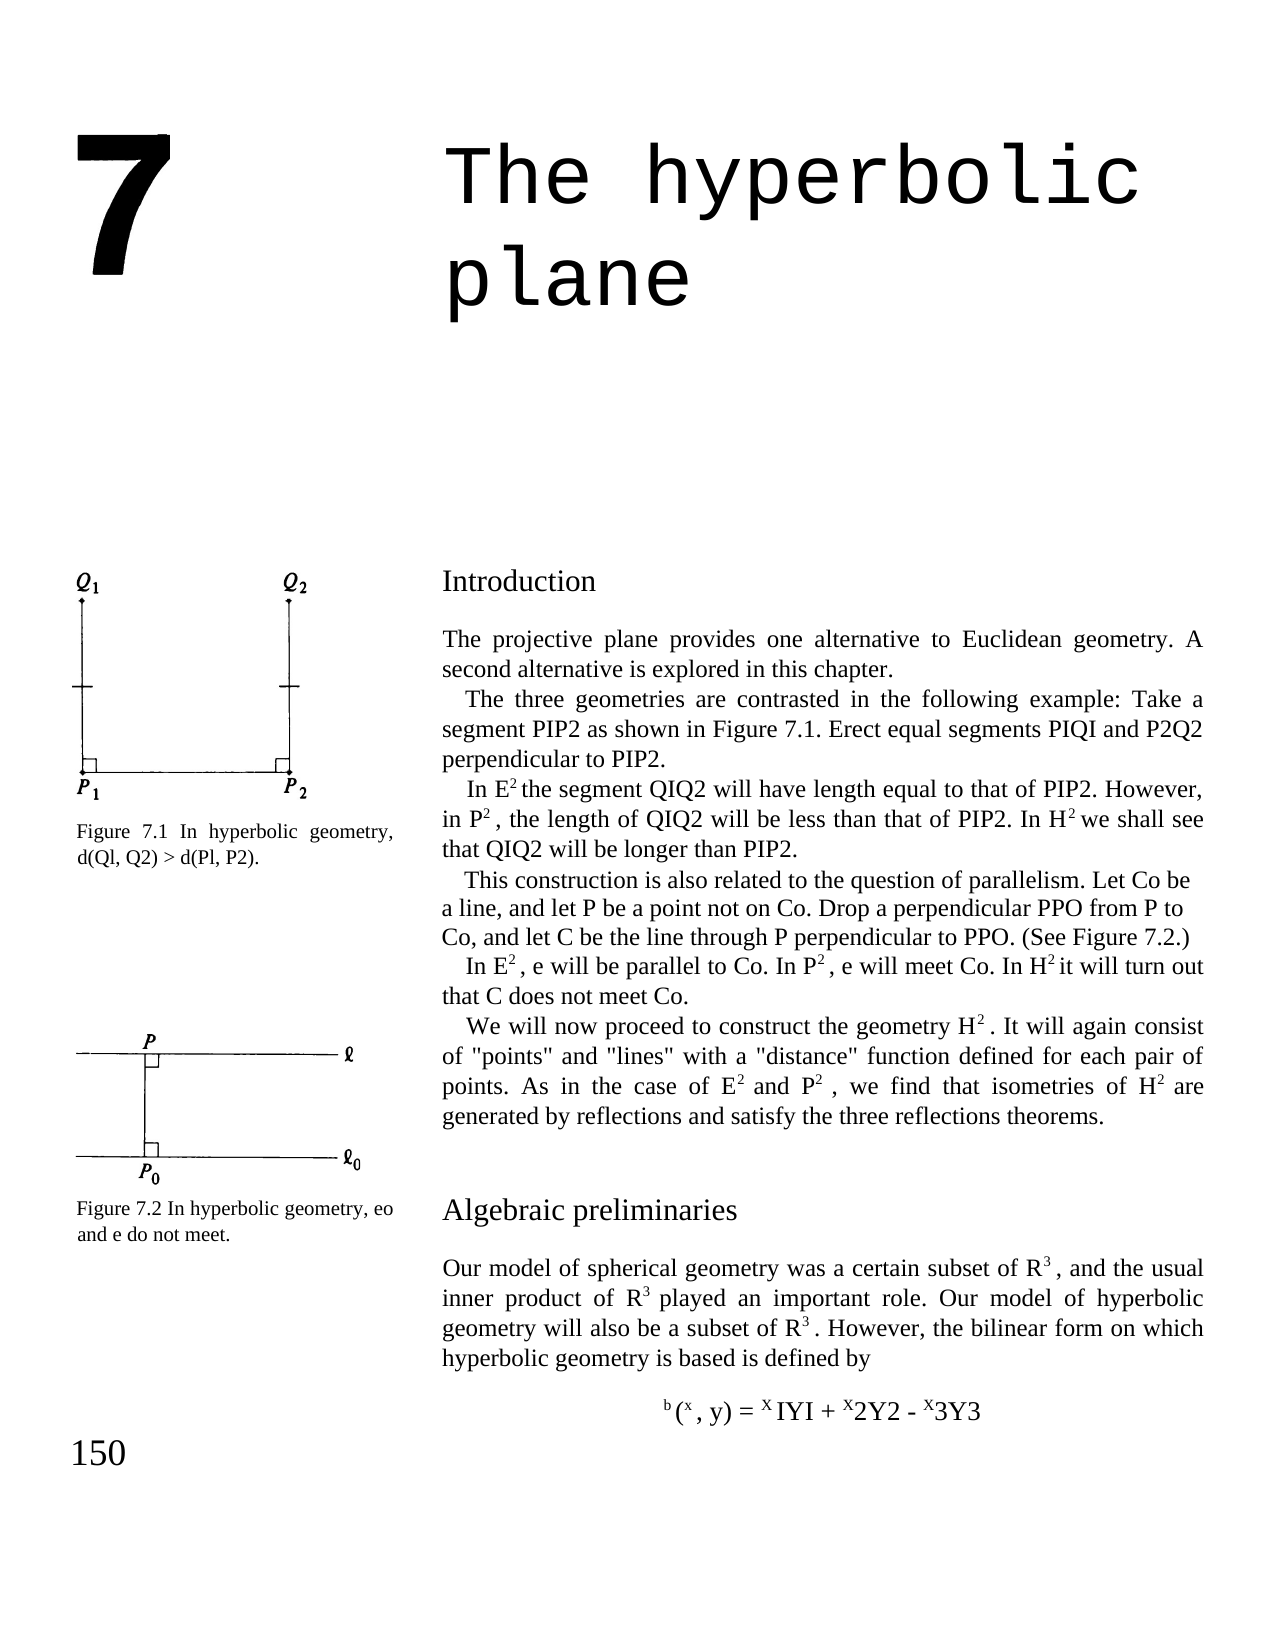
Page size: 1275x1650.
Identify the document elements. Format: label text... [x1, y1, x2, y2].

text b (x , y) = X IYI + X2Y2 - X3Y3 [440, 1396, 1203, 1427]
picture [75, 1034, 361, 1185]
text This construction is also related to the question of parallelism. Let Co be a line, and let P be a point not on Co. Drop a perpendicular PPO from P to Co, and let C be the line through P perpendicular to PPO. (See Figure 7.2.) [441, 865, 1206, 951]
text In E2 , e will be parallel to Co. In P2 , e will meet Co. In H2 it will turn out that C does not meet Co. [442, 951, 1204, 1009]
picture [77, 134, 170, 275]
text We will now proceed to construct the geometry H2 . It will again consist of "points" and "lines" with a "distance" function defined for each pair of points. As in the case of E2 and P2 , we find that isometries of H2 are generated by reflections and satisfy the three reflections theorems. [442, 1011, 1204, 1129]
subtitle Algebraic preliminaries [442, 1191, 1206, 1227]
text The projective plane provides one alternative to Euclidean geometry. A second alternative is explored in this chapter. [442, 624, 1204, 683]
text Figure 7.2 In hyperbolic geometry, eo and e do not meet. [76, 1196, 393, 1246]
text In E2 the segment QIQ2 will have length equal to that of PIP2. However, in P2 , the length of QIQ2 will be less than that of PIP2. In H2 we shall see that QIQ2 will be longer than PIP2. [442, 774, 1204, 863]
subtitle Introduction [442, 562, 1206, 598]
text Figure 7.1 In hyperbolic geometry, d(Ql, Q2) > d(Pl, P2). [76, 819, 393, 869]
text The hyperbolic plane [443, 134, 1206, 331]
picture [72, 572, 307, 800]
text Our model of spherical geometry was a certain subset of R3 , and the usual inner product of R3 played an important role. Our model of hyperbolic geometry will also be a subset of R3 . However, the bilinear form on which hyperbolic geometry is based is defined by [442, 1253, 1204, 1371]
text The three geometries are contrasted in the following example: Take a segment PIP2 as shown in Figure 7.1. Erect equal segments PIQI and P2Q2 perpendicular to PIP2. [442, 684, 1204, 773]
